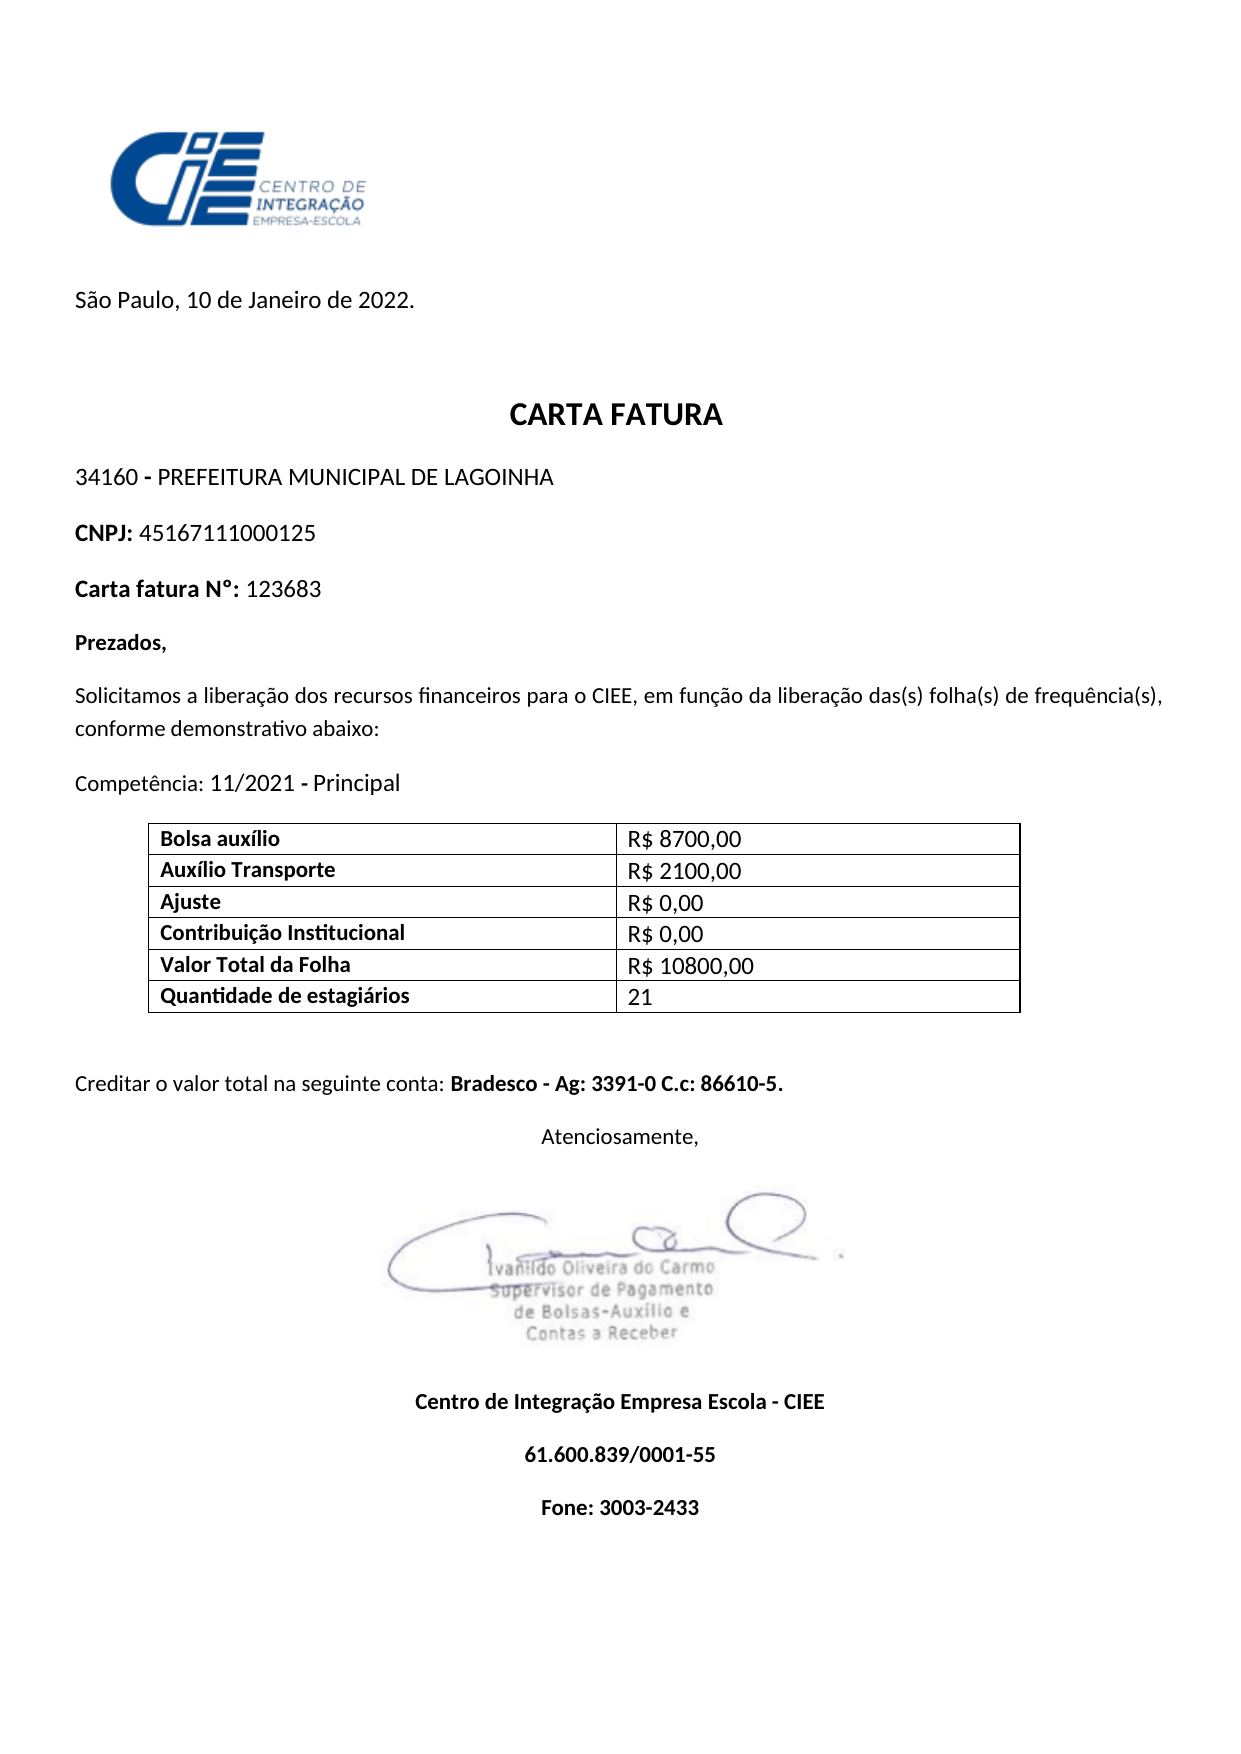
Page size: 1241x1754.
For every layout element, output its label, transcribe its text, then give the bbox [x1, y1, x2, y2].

text Atenciosamente, [75, 1122, 1165, 1150]
table_cell Ajuste [149, 887, 616, 917]
table_cell R$ 2100,00 [617, 855, 1019, 886]
table_header Bolsa auxílio [149, 824, 616, 854]
text CARTA FATURA [75, 393, 1165, 434]
table_cell Valor Total da Folha [149, 950, 616, 980]
table_cell 21 [617, 981, 1019, 1012]
text Prezados, [75, 628, 1165, 657]
text Creditar o valor total na seguinte conta: Bradesco - Ag: 3391-0 C.c: 86610-5. [75, 1069, 1165, 1097]
text São Paulo, 10 de Janeiro de 2022. [75, 284, 1165, 315]
text 61.600.839/0001-55 [75, 1440, 1165, 1468]
text Solicitamos a liberação dos recursos financeiros para o CIEE, em função da liberação das(s) folha(s) de frequência(s), conforme demonstrativo abaixo: [75, 682, 1165, 742]
table_cell R$ 0,00 [617, 918, 1019, 949]
text CNPJ: 45167111000125 [75, 517, 1165, 547]
text 34160 - PREFEITURA MUNICIPAL DE LAGOINHA [75, 461, 1165, 492]
table_cell R$ 0,00 [617, 887, 1019, 917]
text Centro de Integração Empresa Escola - CIEE [75, 1387, 1165, 1415]
text Carta fatura Nº: 123683 [75, 573, 1165, 603]
picture [377, 1175, 863, 1363]
table_cell Auxílio Transporte [149, 855, 616, 886]
text Fone: 3003-2433 [75, 1493, 1165, 1521]
table_header R$ 8700,00 [617, 824, 1019, 854]
picture [75, 101, 389, 260]
table_cell Contribuição Institucional [149, 918, 616, 949]
table_cell Quantidade de estagiários [149, 981, 616, 1012]
text Competência: 11/2021 - Principal [75, 767, 1165, 797]
table_cell R$ 10800,00 [617, 950, 1019, 980]
